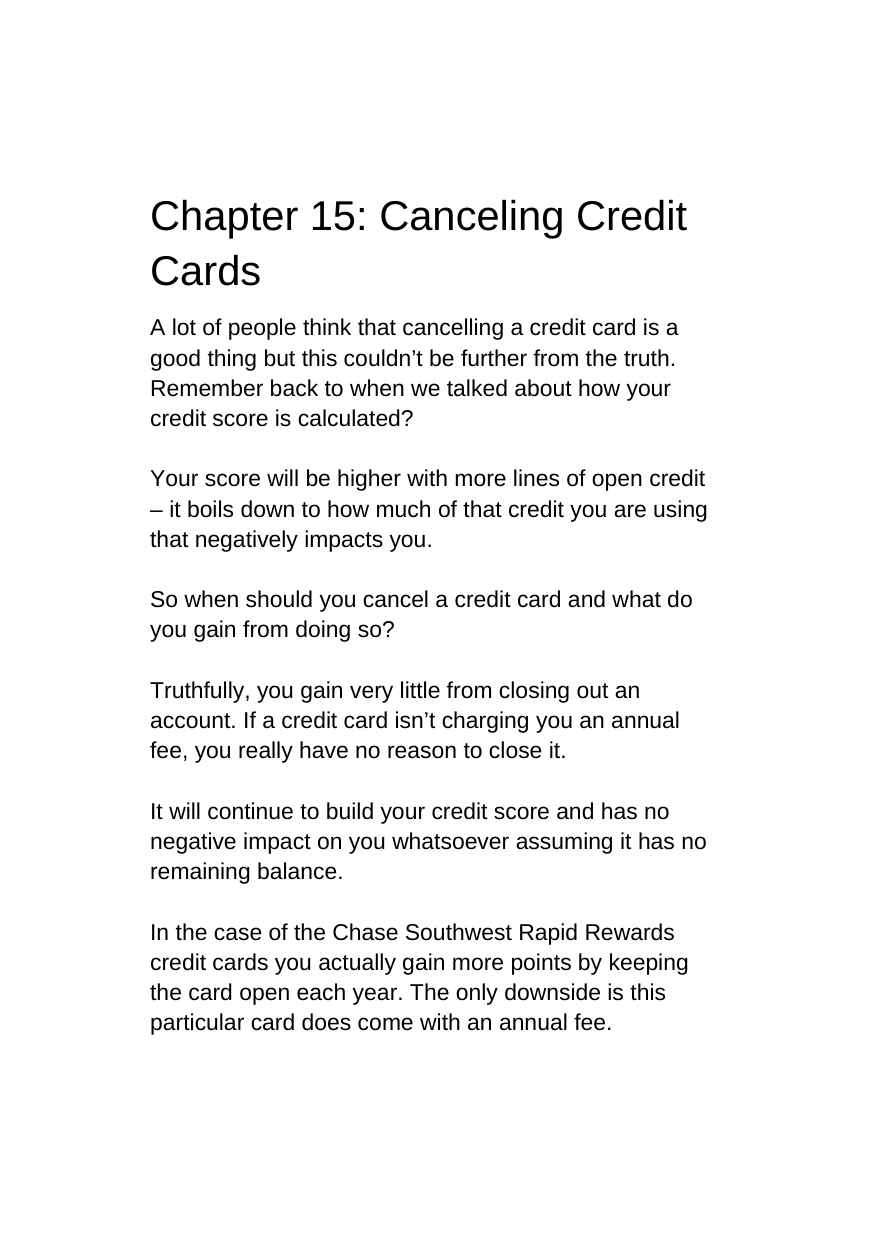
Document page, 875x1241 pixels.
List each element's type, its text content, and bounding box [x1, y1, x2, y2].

text Truthfully, you gain very little from closing out an account. If a credit card isn’t charging you an annual fee, you really have no reason to close it. [150, 677, 724, 764]
text So when should you cancel a credit card and what do you gain from doing so? [150, 586, 724, 643]
text It will continue to build your credit score and has no negative impact on you whatsoever assuming it has no remaining balance. [150, 798, 724, 884]
subtitle Chapter 15: Canceling Credit Cards [150, 192, 724, 295]
text In the case of the Chase Southwest Rapid Rewards credit cards you actually gain more points by keeping the card open each year. The only downside is this particular card does come with an annual fee. [150, 918, 724, 1036]
text Your score will be higher with more lines of open credit – it boils down to how much of that credit you are using that negatively impacts you. [150, 465, 724, 552]
text A lot of people think that cancelling a credit card is a good thing but this couldn’t be further from the truth. Remember back to when we talked about how your credit score is calculated? [150, 314, 724, 431]
